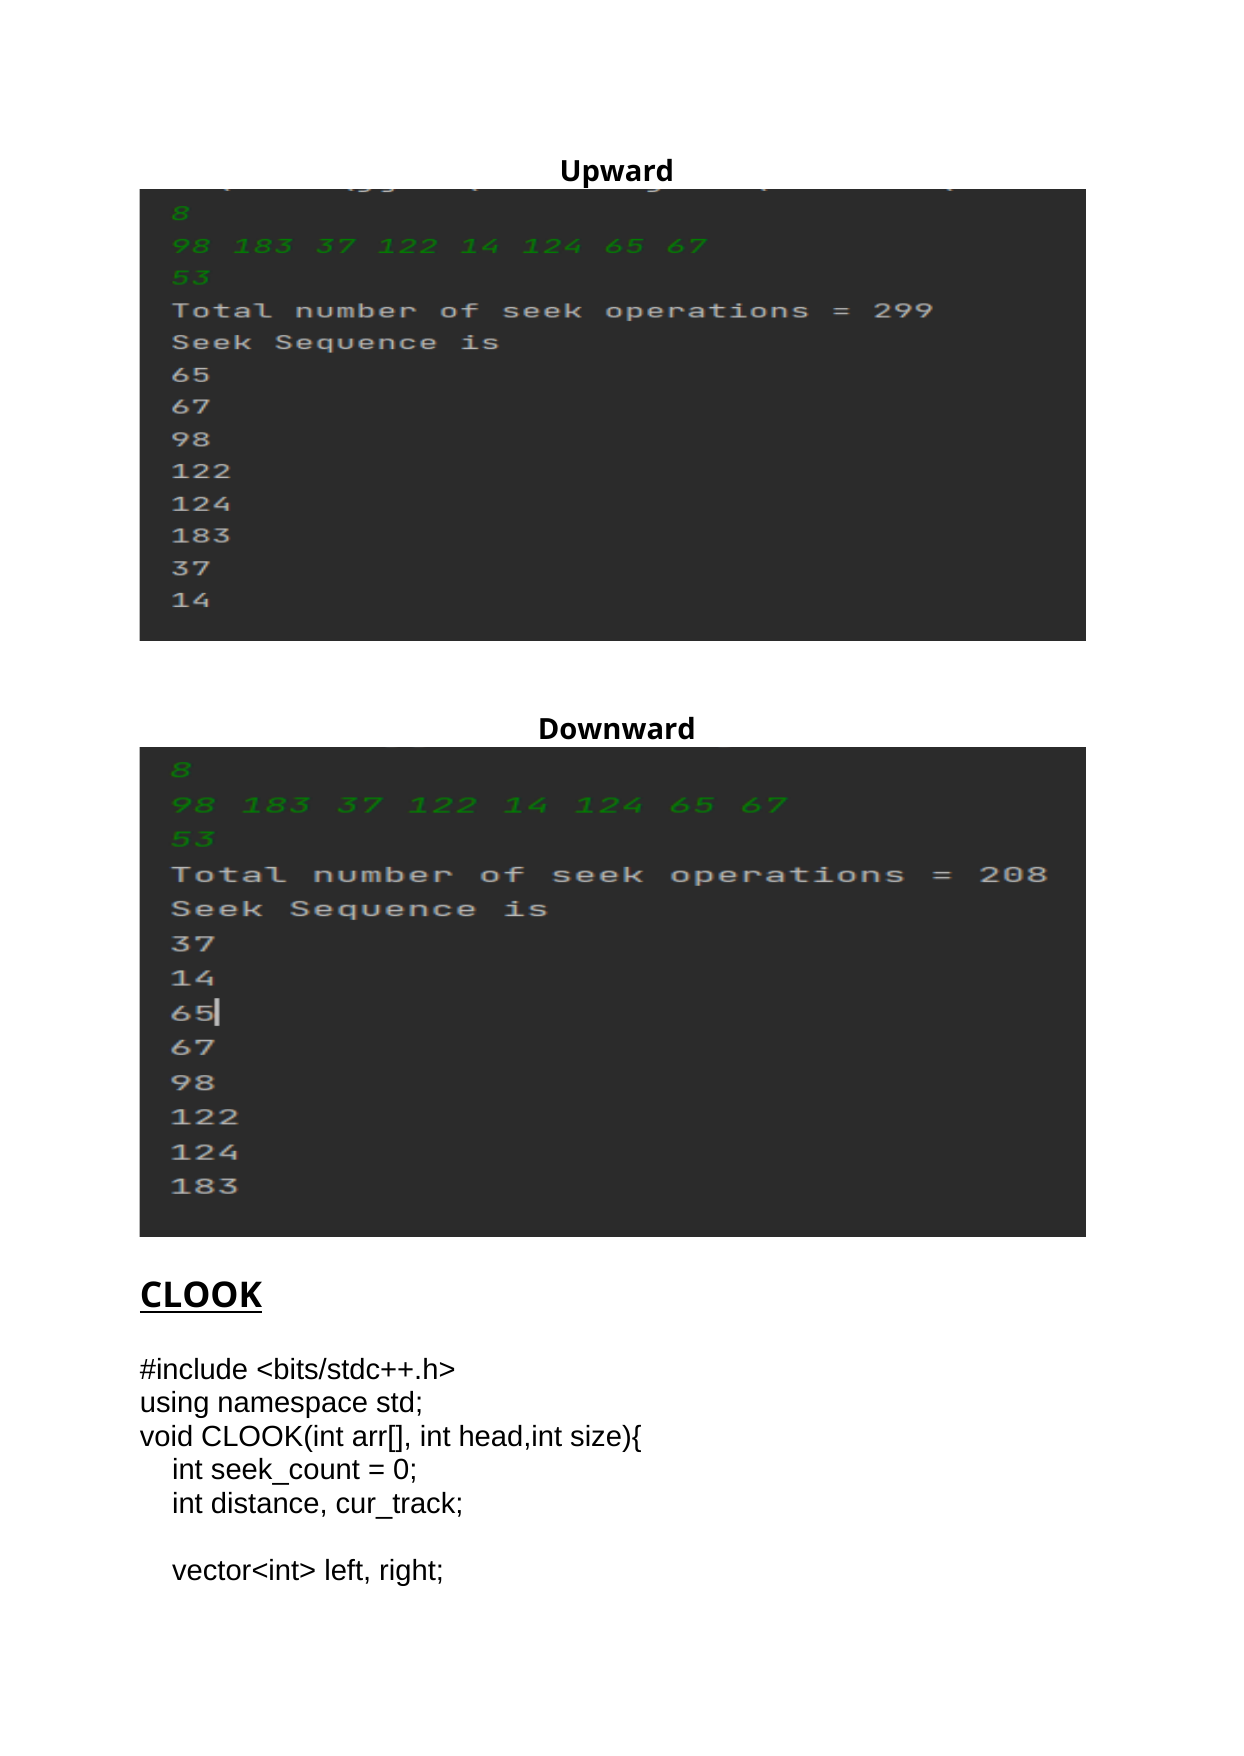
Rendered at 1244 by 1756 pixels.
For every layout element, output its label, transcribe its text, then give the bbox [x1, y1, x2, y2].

text CLOOK [139, 1270, 1094, 1318]
text #include <bits/stdc++.h> [139, 1352, 1094, 1385]
text void CLOOK(int arr[], int head,int size){ [139, 1419, 1094, 1452]
picture [139, 747, 1086, 1237]
text int seek_count = 0; [139, 1452, 1094, 1486]
text vector<int> left, right; [139, 1553, 1094, 1587]
text Downward [139, 708, 1094, 748]
text Upward [139, 150, 1094, 190]
text int distance, cur_track; [139, 1486, 1094, 1519]
picture [139, 189, 1086, 641]
text using namespace std; [139, 1385, 1094, 1419]
